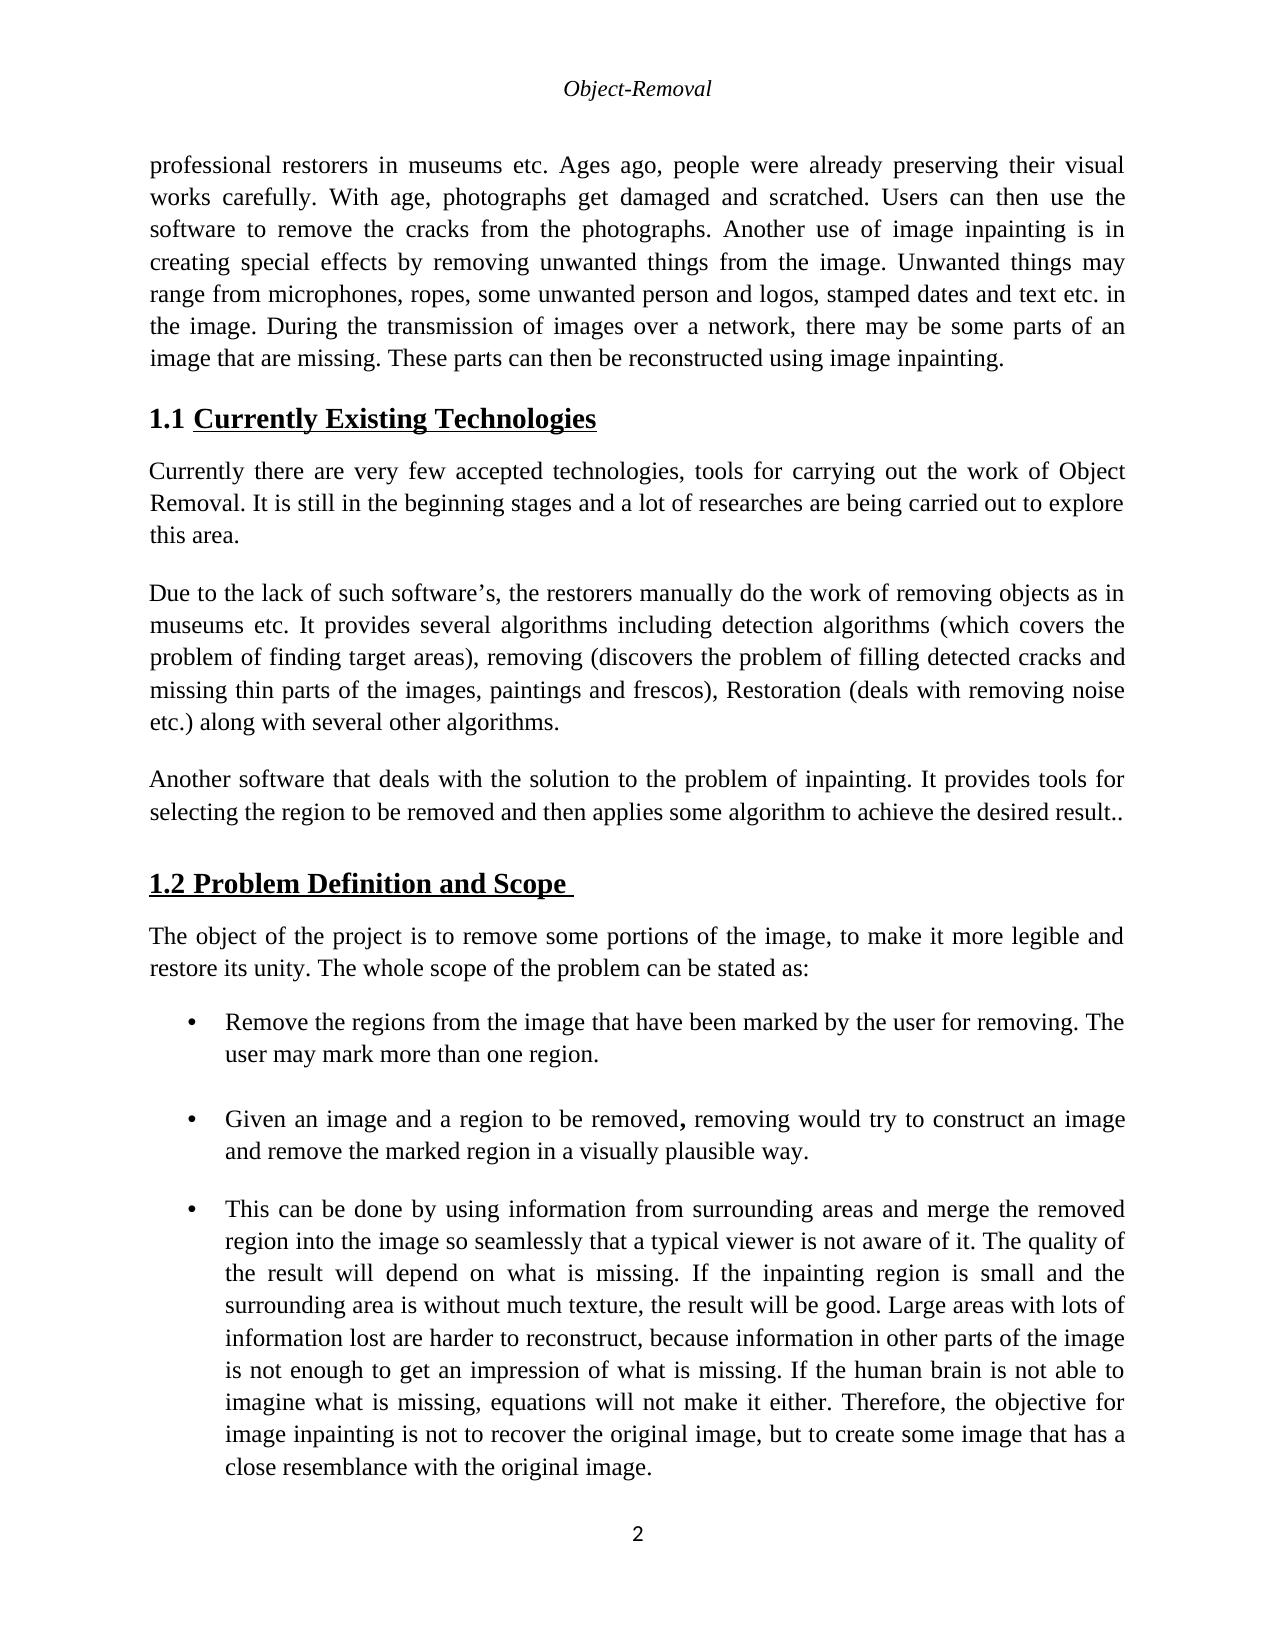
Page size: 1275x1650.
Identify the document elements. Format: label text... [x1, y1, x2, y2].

list Remove the regions from the image that have been marked by the user for removing. The user may mark more than one region. [187, 1007, 1126, 1068]
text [148, 150, 1126, 372]
subtitle 1.1 Currently Existing Technologies [148, 402, 1206, 435]
list This can be done by using information from surrounding areas and merge the removed region into the image so seamlessly that a typical viewer is not aware of it. The quality of the result will depend on what is missing. If the inpainting region is small and the surrounding area is without much texture, the result will be good. Large areas with lots of information lost are harder to reconstruct, because information in other parts of the image is not enough to get an impression of what is missing. If the human brain is not able to imagine what is missing, equations will not make it either. Therefore, the objective for image inpainting is not to recover the original image, but to create some image that has a close resemblance with the original image. [187, 1194, 1126, 1480]
text Due to the lack of such software’s, the restorers manually do the work of removing objects as in museums etc. It provides several algorithms including detection algorithms (which covers the problem of finding target areas), removing (discovers the problem of filling detected cracks and missing thin parts of the images, paintings and frescos), Restoration (deals with removing noise etc.) along with several other algorithms. [148, 578, 1126, 736]
text The object of the project is to remove some portions of the image, to make it more legible and restore its unity. The whole scope of the problem can be stated as: [148, 921, 1126, 982]
list Given an image and a region to be removed, removing would try to construct an image and remove the marked region in a visually plausible way. [187, 1104, 1126, 1165]
text Currently there are very few accepted technologies, tools for carrying out the work of Object Removal. It is still in the beginning stages and a lot of researches are being carried out to explore this area. [148, 456, 1126, 549]
subtitle 1.2 Problem Definition and Scope [148, 866, 1206, 899]
text Another software that deals with the solution to the problem of inpainting. It provides tools for selecting the region to be removed and then applies some algorithm to achieve the desired result.. [148, 764, 1126, 825]
